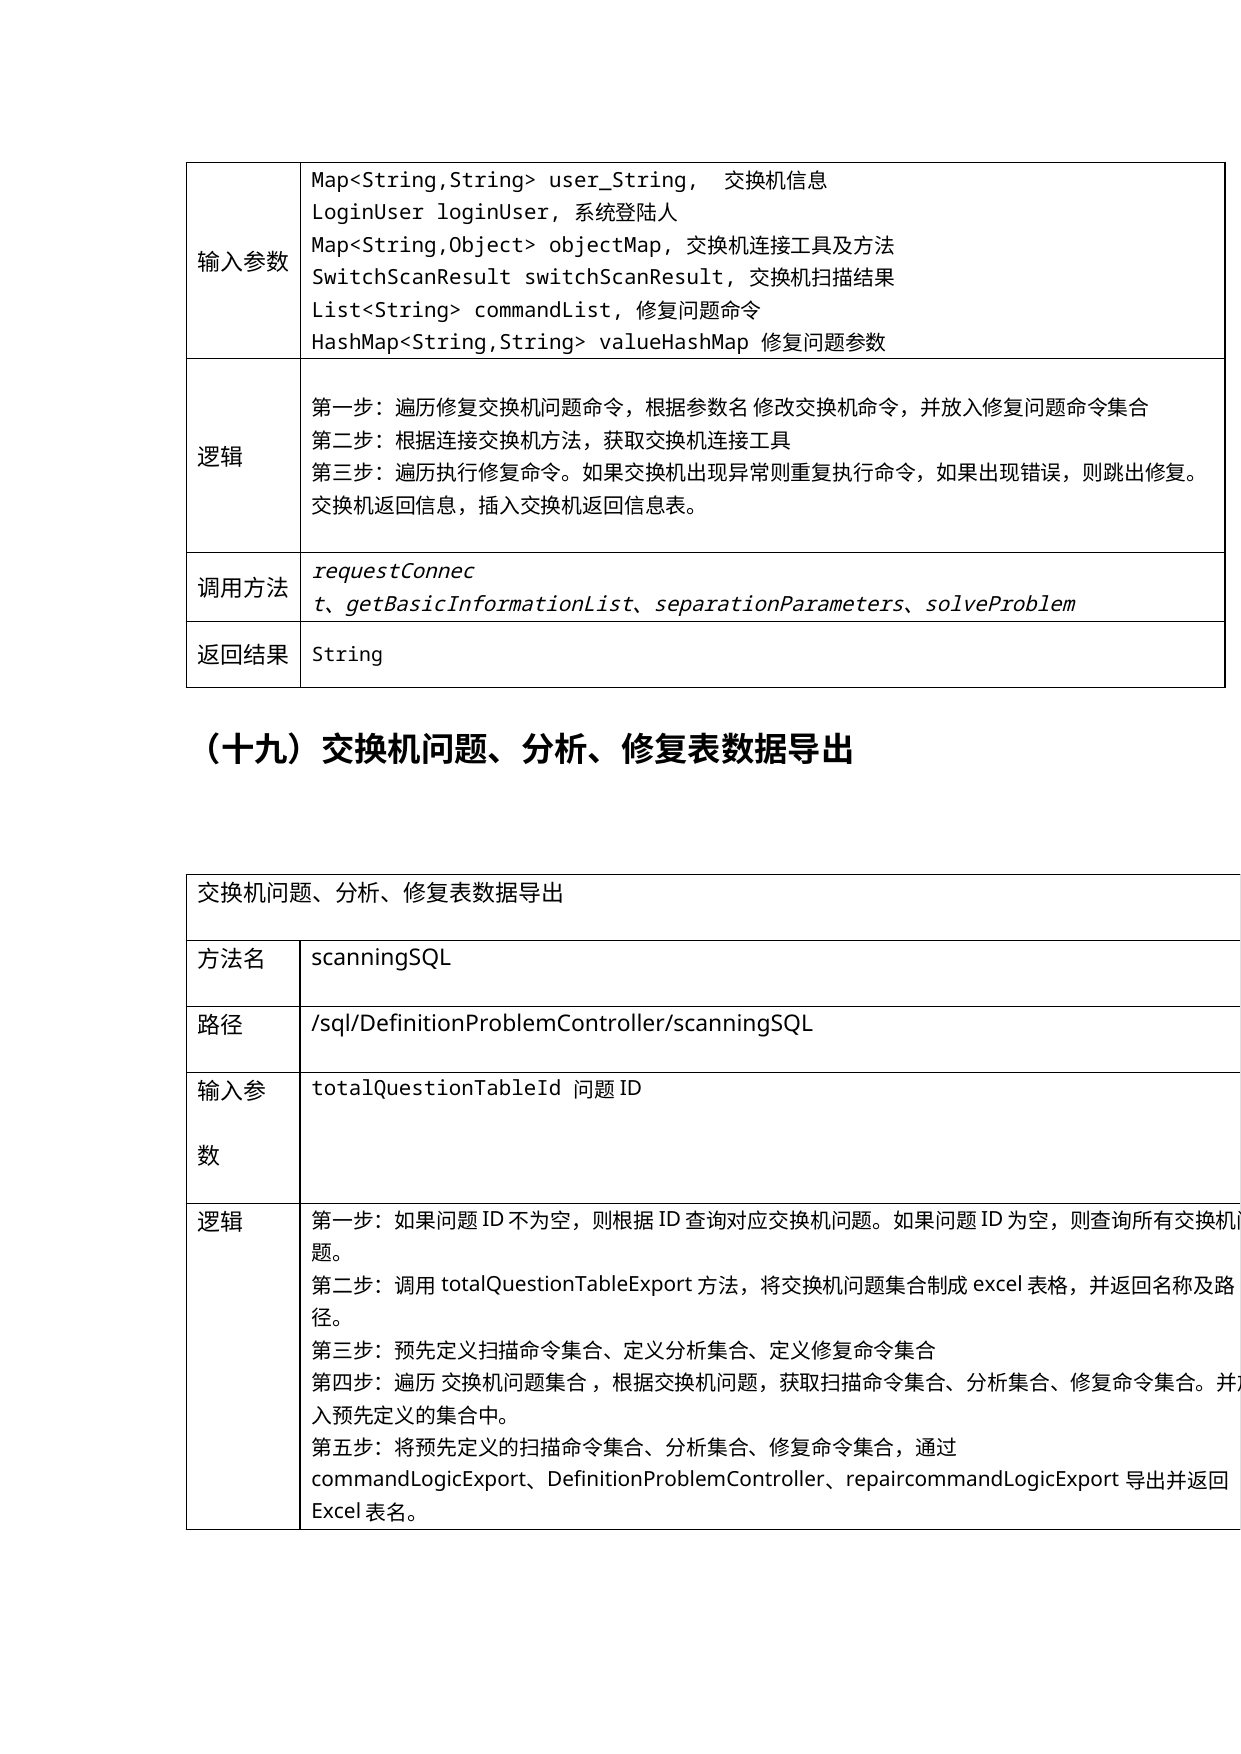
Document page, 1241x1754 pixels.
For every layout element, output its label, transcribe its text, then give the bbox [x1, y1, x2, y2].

table_cell requestConnect、getBasicInformationList、separationParameters、solveProblem [301, 553, 1224, 621]
table_cell String [301, 622, 1224, 687]
table_cell 逻辑 [187, 359, 300, 552]
table_cell totalQuestionTableId 问题ID [301, 1073, 1240, 1203]
table_cell 调用方法 [187, 553, 300, 621]
table_header 交换机问题、分析、修复表数据导出 [187, 875, 1240, 940]
table_cell scanningSQL [301, 941, 1240, 1006]
table_cell 输入参数 [187, 163, 300, 358]
table_cell 逻辑 [187, 1204, 299, 1529]
table_cell Map<String,String> user_String, 交换机信息 LoginUser loginUser, 系统登陆人 Map<String,Object> objectMap, 交换机连接工具及方法 SwitchScanResult switchScanResult, 交换机扫描结果 List<String> commandList, 修复问题命令 HashMap<String,String> valueHashMap 修复问题参数 [301, 163, 1224, 358]
table_cell 第一步：遍历修复交换机问题命令，根据参数名 修改交换机命令，并放入修复问题命令集合 第二步：根据连接交换机方法，获取交换机连接工具 第三步：遍历执行修复命令。如果交换机出现异常则重复执行命令，如果出现错误，则跳出修复。交换机返回信息，插入交换机返回信息表。 [301, 359, 1224, 552]
table_cell 路径 [187, 1007, 299, 1072]
table_cell 返回结果 [187, 622, 300, 687]
table_cell 第一步：如果问题ID不为空，则根据ID查询对应交换机问题。如果问题ID为空，则查询所有交换机问题。 第二步：调用 totalQuestionTableExport 方法，将交换机问题集合制成excel表格，并返回名称及路径。 第三步：预先定义扫描命令集合、定义分析集合、定义修复命令集合 第四步：遍历 交换机问题集合 ，根据交换机问题，获取扫描命令集合、分析集合、修复命令集合。并放入预先定义的集合中。 第五步：将预先定义的扫描命令集合、分析集合、修复命令集合，通过commandLogicExport、DefinitionProblemController、repaircommandLogicExport 导出并返回Excel表名。 [301, 1204, 1240, 1529]
table_cell /sql/DefinitionProblemController/scanningSQL [301, 1007, 1240, 1072]
subtitle 交换机问题、分析、修复表数据导出 [144, 715, 1053, 780]
table_cell 输入参数 [187, 1073, 299, 1203]
table_cell 方法名 [187, 941, 299, 1006]
